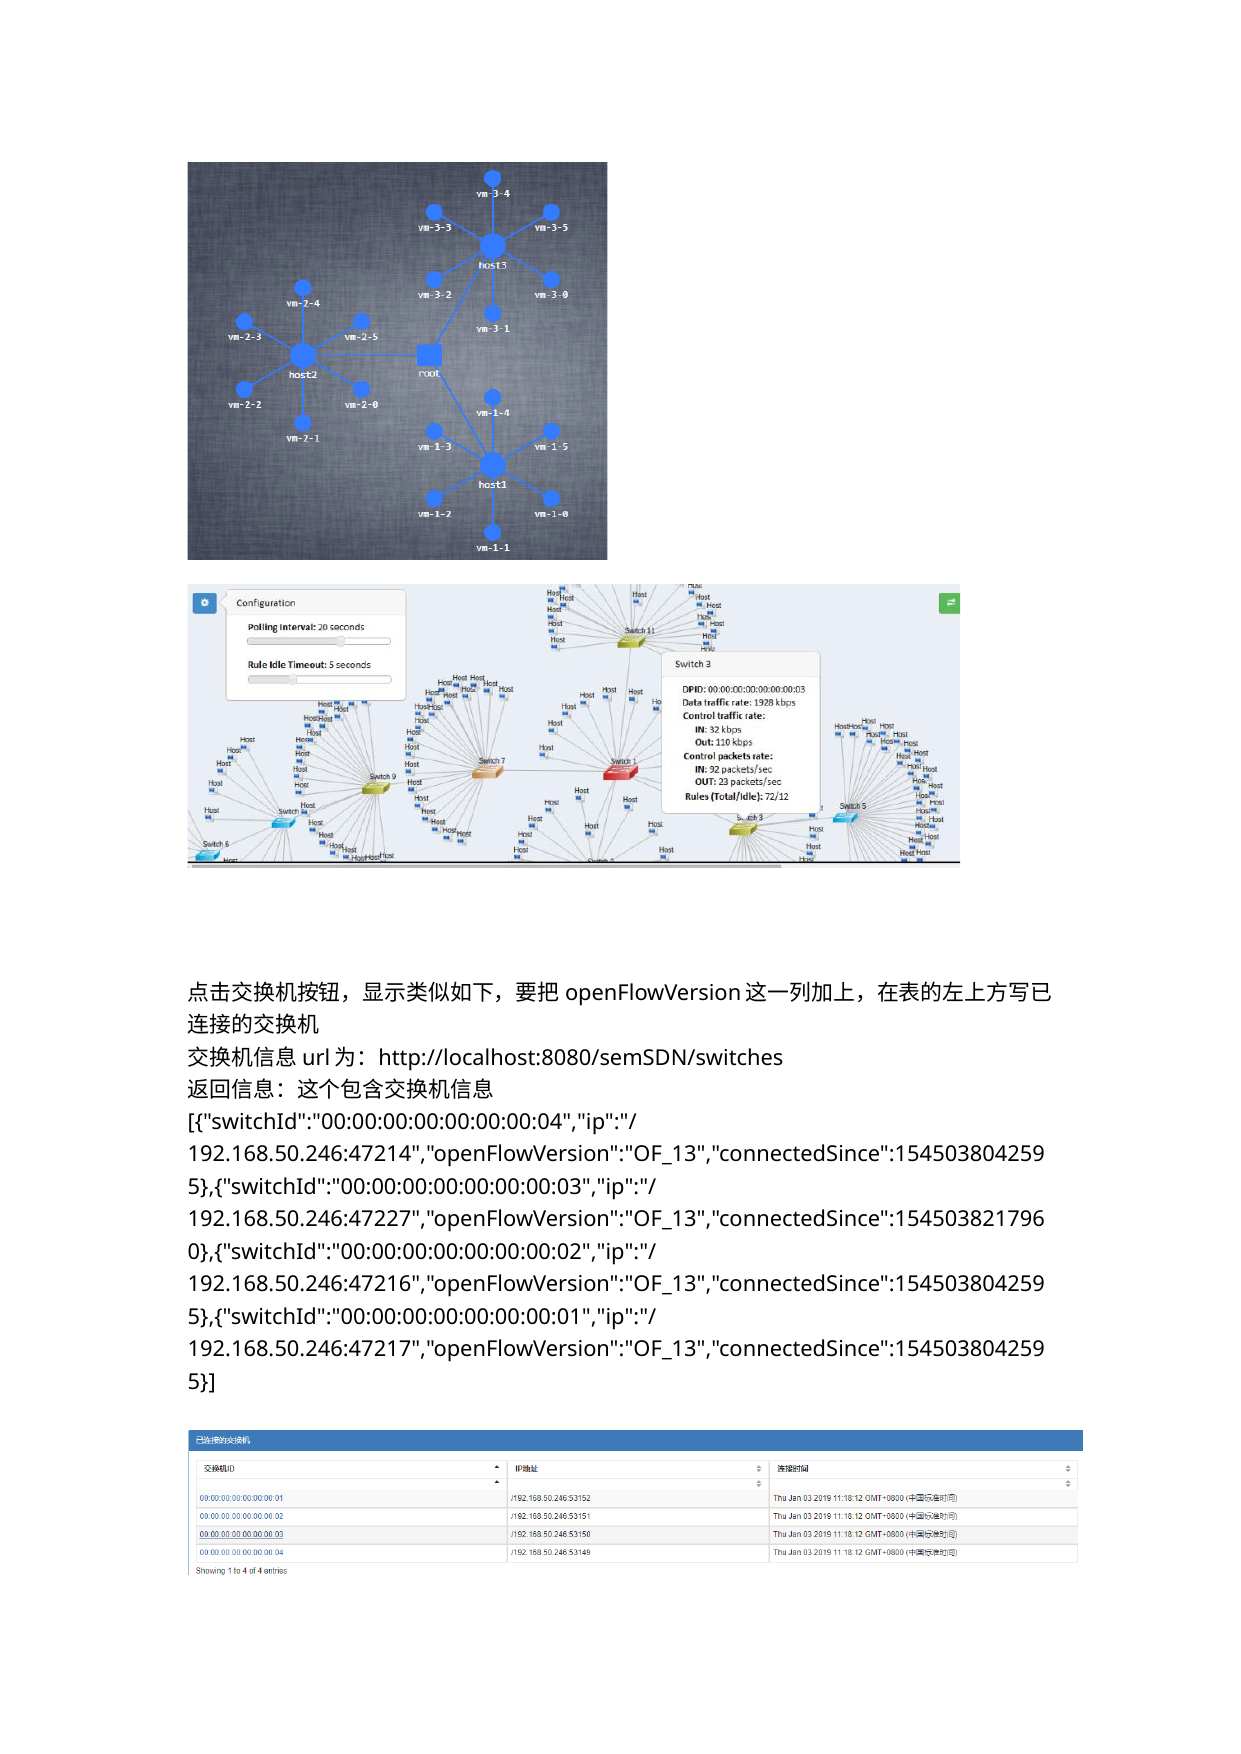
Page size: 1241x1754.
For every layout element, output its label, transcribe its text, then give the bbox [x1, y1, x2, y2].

text 交换机信息 url为：http://localhost:8080/semSDN/switches [187, 1039, 1053, 1072]
picture [187, 584, 961, 868]
picture [187, 1429, 1083, 1575]
picture [187, 162, 608, 560]
text [{"switchId":"00:00:00:00:00:00:00:04","ip":"/192.168.50.246:47214","openFlowVersion":"OF_13","connectedSince":1545038042595},{"switchId":"00:00:00:00:00:00:00:03","ip":"/192.168.50.246:47227","openFlowVersion":"OF_13","connectedSince":1545038217960},{"switchId":"00:00:00:00:00:00:00:02","ip":"/192.168.50.246:47216","openFlowVersion":"OF_13","connectedSince":1545038042595},{"switchId":"00:00:00:00:00:00:00:01","ip":"/192.168.50.246:47217","openFlowVersion":"OF_13","connectedSince":1545038042595}] [187, 1104, 1053, 1397]
text 点击交换机按钮，显示类似如下，要把openFlowVersion这一列加上，在表的左上方写已连接的交换机 [187, 974, 1053, 1039]
text 返回信息：这个包含交换机信息 [187, 1072, 1053, 1104]
